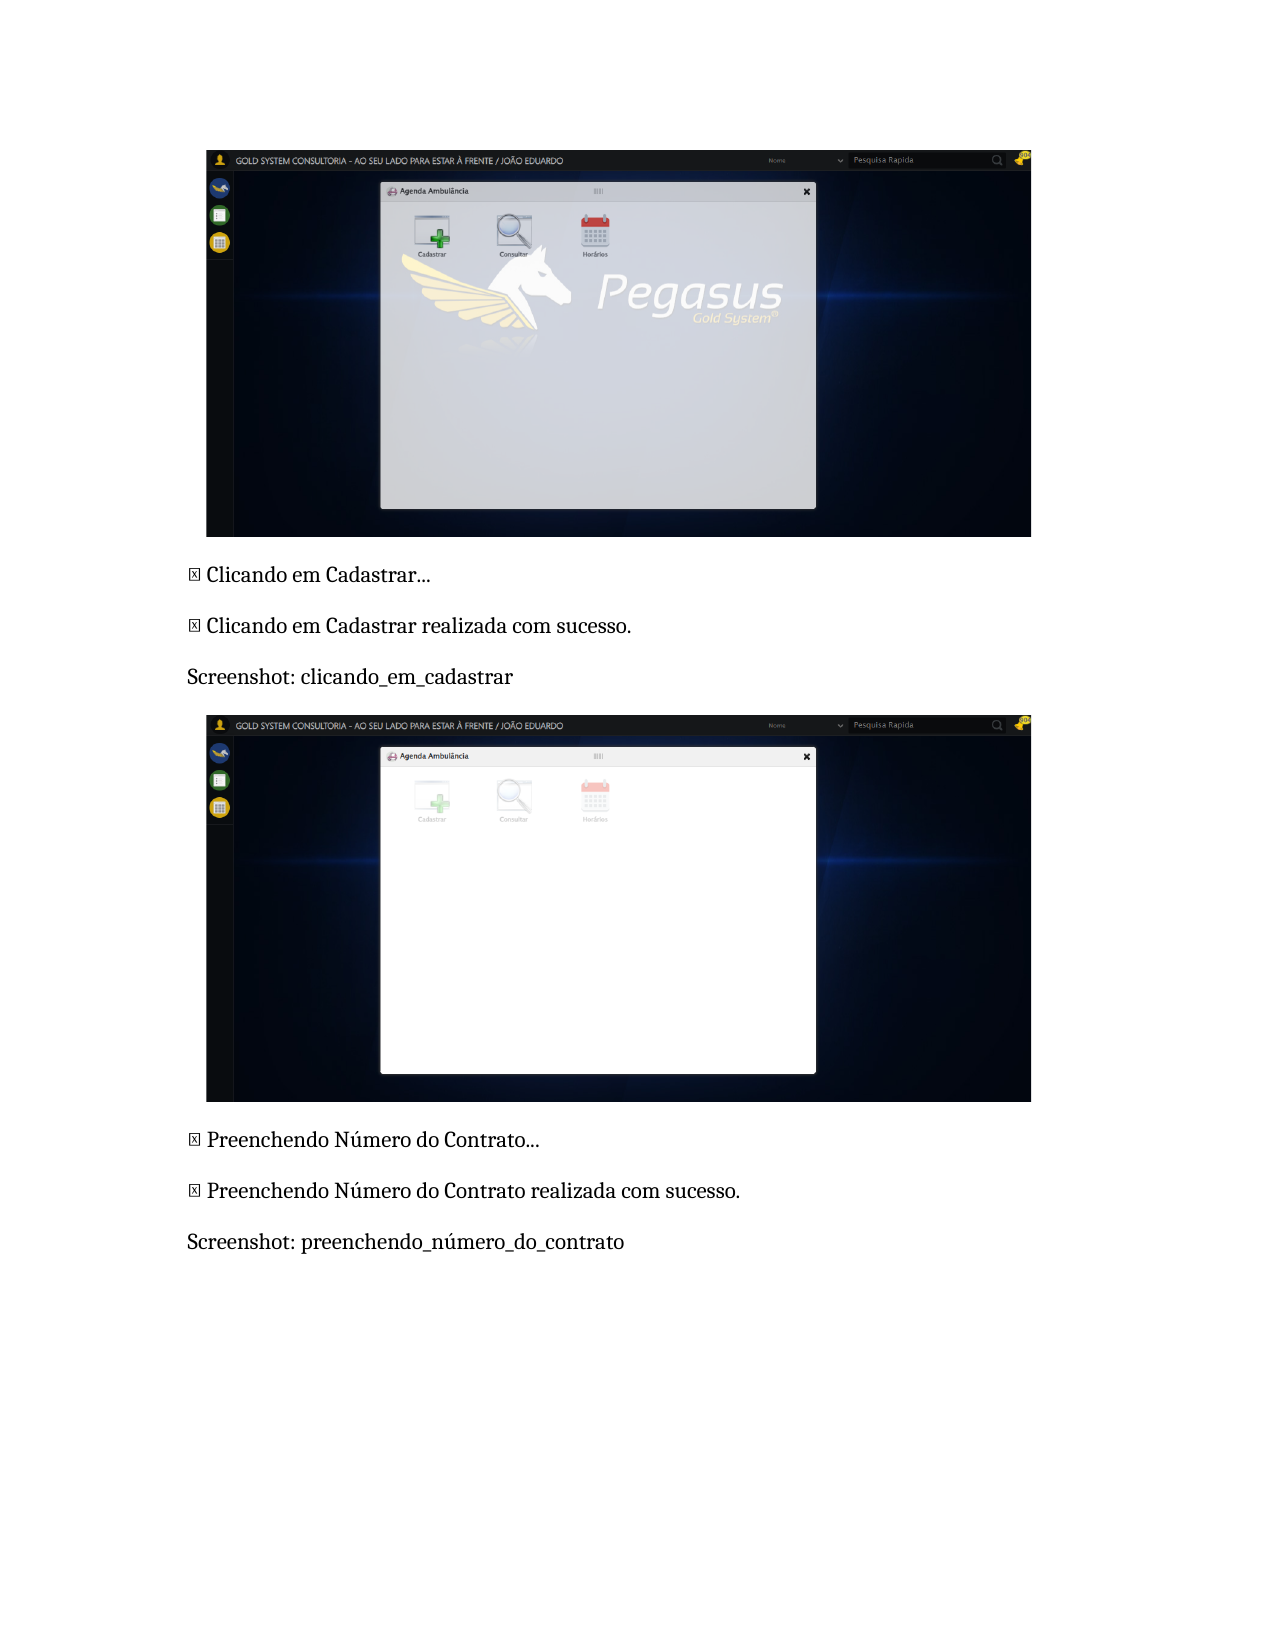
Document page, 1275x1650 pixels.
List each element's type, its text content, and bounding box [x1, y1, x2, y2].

text 🔄 Clicando em Cadastrar... [187, 562, 1087, 588]
text Screenshot: clicando_em_cadastrar [187, 664, 1087, 690]
text ✅ Clicando em Cadastrar realizada com sucesso. [187, 613, 1087, 639]
text Screenshot: preenchendo_número_do_contrato [187, 1229, 1087, 1255]
picture [206, 715, 1032, 1102]
text ✅ Preenchendo Número do Contrato realizada com sucesso. [187, 1178, 1087, 1204]
picture [206, 150, 1032, 537]
text 🔄 Preenchendo Número do Contrato... [187, 1127, 1087, 1153]
